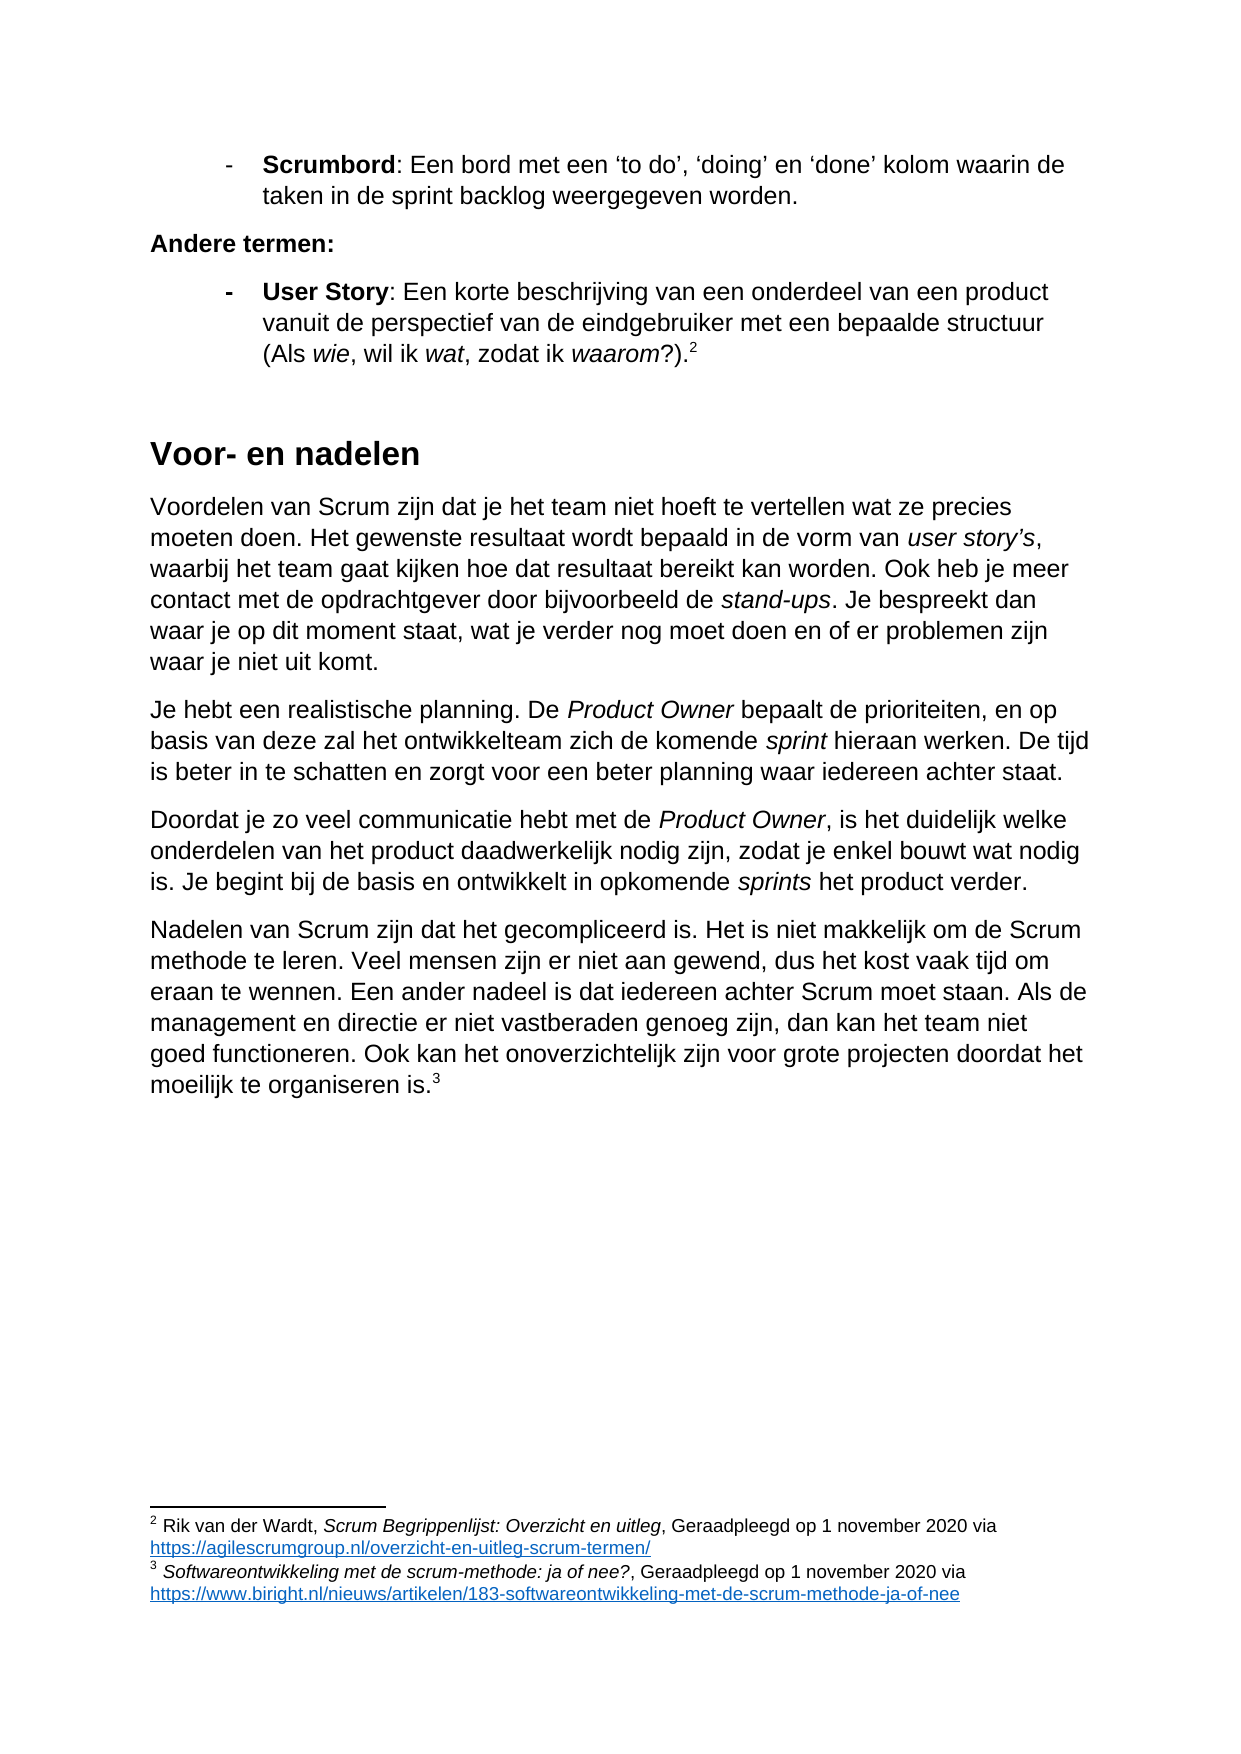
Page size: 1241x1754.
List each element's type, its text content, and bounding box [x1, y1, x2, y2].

text Andere termen: [150, 229, 1090, 257]
list Scrumbord: Een bord met een ‘to do’, ‘doing’ en ‘done’ kolom waarin de taken in de sprint backlog weergegeven worden. [225, 150, 1090, 210]
text Doordat je zo veel communicatie hebt met de Product Owner, is het duidelijk welke onderdelen van het product daadwerkelijk nodig zijn, zodat je enkel bouwt wat nodig is. Je begint bij de basis en ontwikkelt in opkomende sprints het product verder. [150, 805, 1090, 896]
text Voordelen van Scrum zijn dat je het team niet hoeft te vertellen wat ze precies moeten doen. Het gewenste resultaat wordt bepaald in de vorm van user story’s, waarbij het team gaat kijken hoe dat resultaat bereikt kan worden. Ook heb je meer contact met de opdrachtgever door bijvoorbeeld de stand-ups. Je bespreekt dan waar je op dit moment staat, wat je verder nog moet doen en of er problemen zijn waar je niet uit komt. [150, 492, 1090, 676]
text Je hebt een realistische planning. De Product Owner bepaalt de prioriteiten, en op basis van deze zal het ontwikkelteam zich de komende sprint hieraan werken. De tijd is beter in te schatten en zorgt voor een beter planning waar iedereen achter staat. [150, 695, 1090, 786]
text Voor- en nadelen [150, 434, 1090, 472]
text Nadelen van Scrum zijn dat het gecompliceerd is. Het is niet makkelijk om de Scrum methode te leren. Veel mensen zijn er niet aan gewend, dus het kost vaak tijd om eraan te wennen. Een ander nadeel is dat iedereen achter Scrum moet staan. Als de management en directie er niet vastberaden genoeg zijn, dan kan het team niet goed functioneren. Ook kan het onoverzichtelijk zijn voor grote projecten doordat het moeilijk te organiseren is. [150, 914, 1090, 1098]
list User Story: Een korte beschrijving van een onderdeel van een product vanuit de perspectief van de eindgebruiker met een bepaalde structuur (Als wie, wil ik wat, zodat ik waarom?). [225, 276, 1090, 367]
